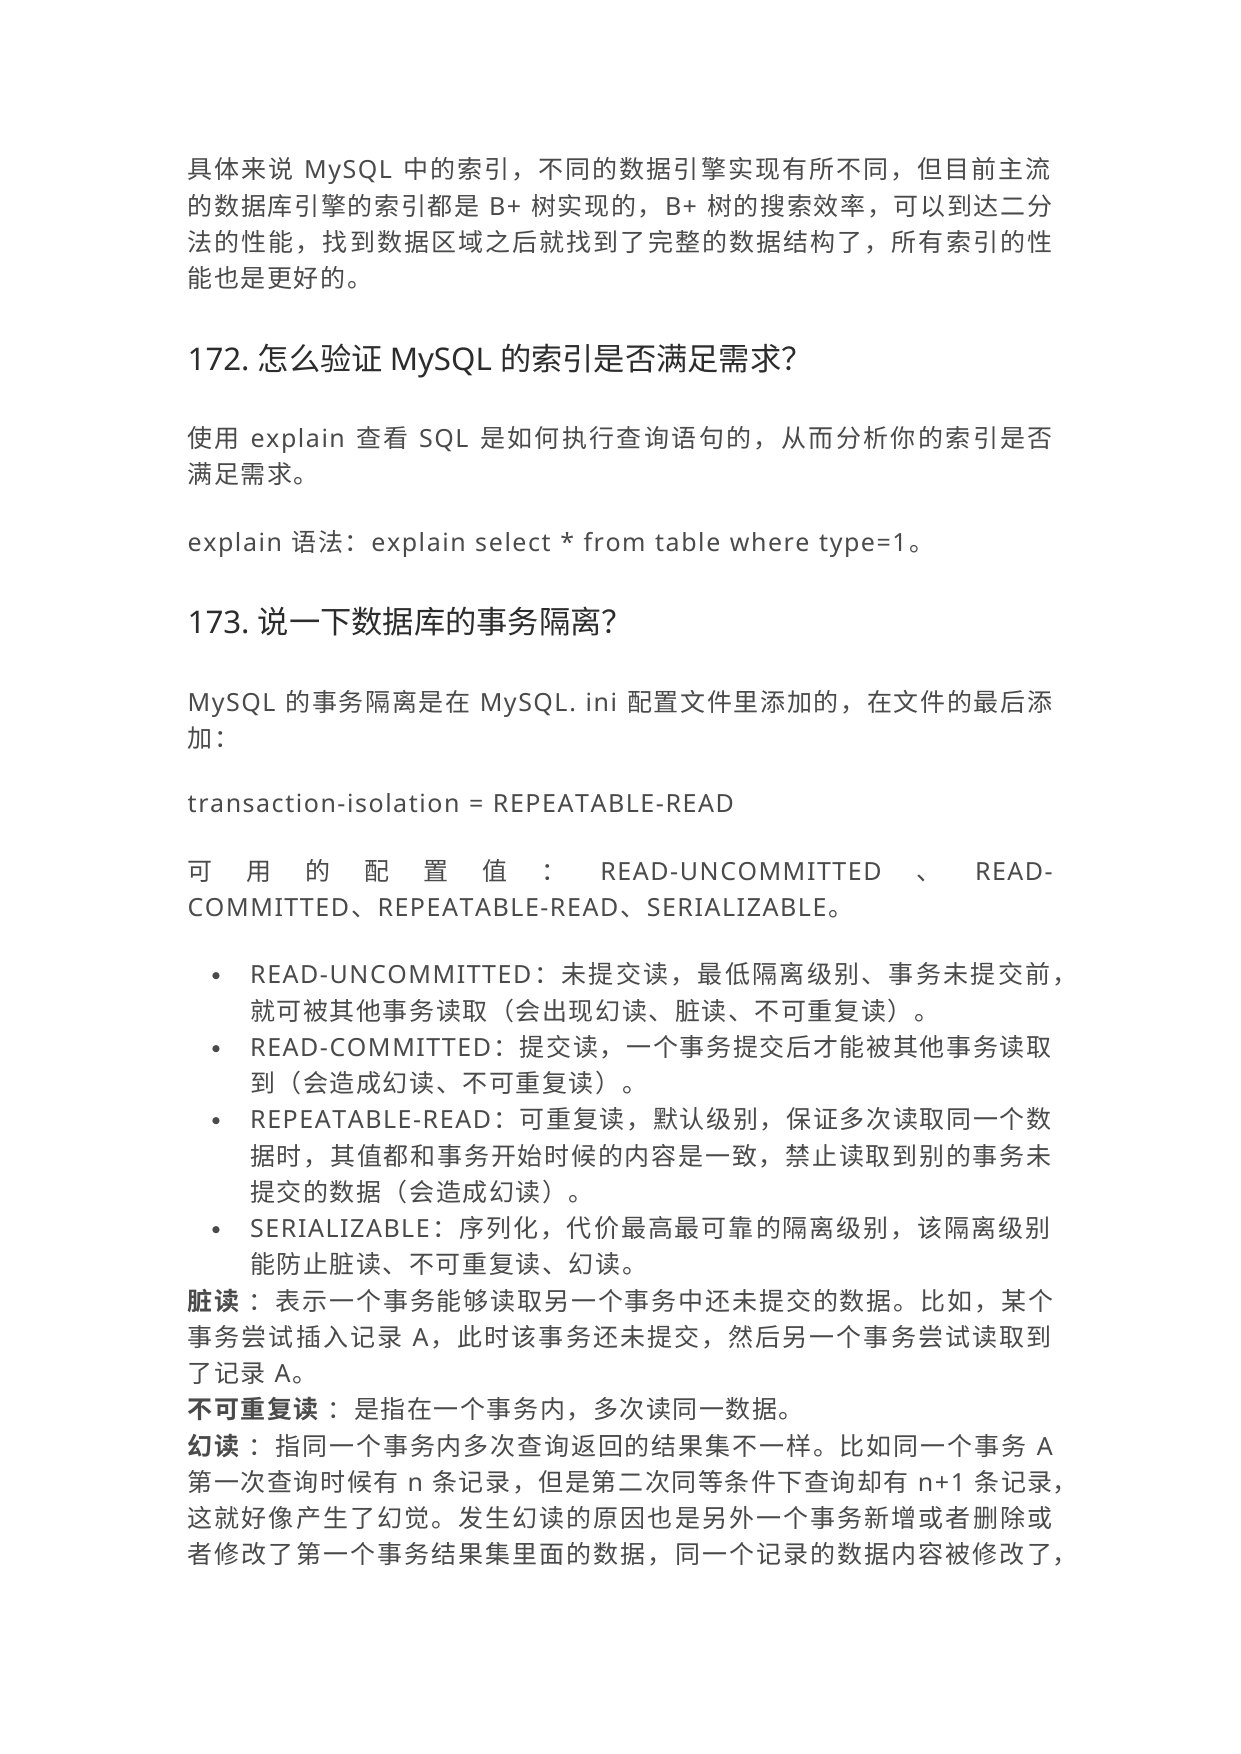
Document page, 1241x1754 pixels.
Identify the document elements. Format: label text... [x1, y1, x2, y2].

list REPEATABLE-READ：可重复读，默认级别，保证多次读取同一个数据时，其值都和事务开始时候的内容是一致，禁止读取到别的事务未提交的数据（会造成幻读）。 [212, 1100, 1053, 1209]
text 173. 说一下数据库的事务隔离？ [187, 598, 1053, 643]
text explain 语法：explain select * from table where type=1。 [187, 522, 1053, 558]
text 不可重复读 ：是指在一个事务内，多次读同一数据。 [187, 1390, 1053, 1426]
text 172. 怎么验证 MySQL 的索引是否满足需求？ [187, 334, 1053, 379]
text 使用 explain 查看 SQL 是如何执行查询语句的，从而分析你的索引是否满足需求。 [187, 418, 1053, 491]
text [187, 1426, 1053, 1571]
text transaction-isolation = REPEATABLE-READ [187, 786, 1053, 820]
list READ-COMMITTED：提交读，一个事务提交后才能被其他事务读取到（会造成幻读、不可重复读）。 [212, 1027, 1053, 1100]
text 可用的配置值：READ-UNCOMMITTED、READ-COMMITTED、REPEATABLE-READ、SERIALIZABLE。 [187, 851, 1053, 924]
list READ-UNCOMMITTED：未提交读，最低隔离级别、事务未提交前，就可被其他事务读取（会出现幻读、脏读、不可重复读）。 [212, 955, 1053, 1027]
list SERIALIZABLE：序列化，代价最高最可靠的隔离级别，该隔离级别能防止脏读、不可重复读、幻读。 [212, 1209, 1053, 1281]
text MySQL 的事务隔离是在 MySQL. ini 配置文件里添加的，在文件的最后添加： [187, 682, 1053, 754]
text 脏读 ：表示一个事务能够读取另一个事务中还未提交的数据。比如，某个事务尝试插入记录 A，此时该事务还未提交，然后另一个事务尝试读取到了记录 A。 [187, 1281, 1053, 1390]
text 具体来说 MySQL 中的索引，不同的数据引擎实现有所不同，但目前主流的数据库引擎的索引都是 B+ 树实现的，B+ 树的搜索效率，可以到达二分法的性能，找到数据区域之后就找到了完整的数据结构了，所有索引的性能也是更好的。 [187, 150, 1053, 295]
